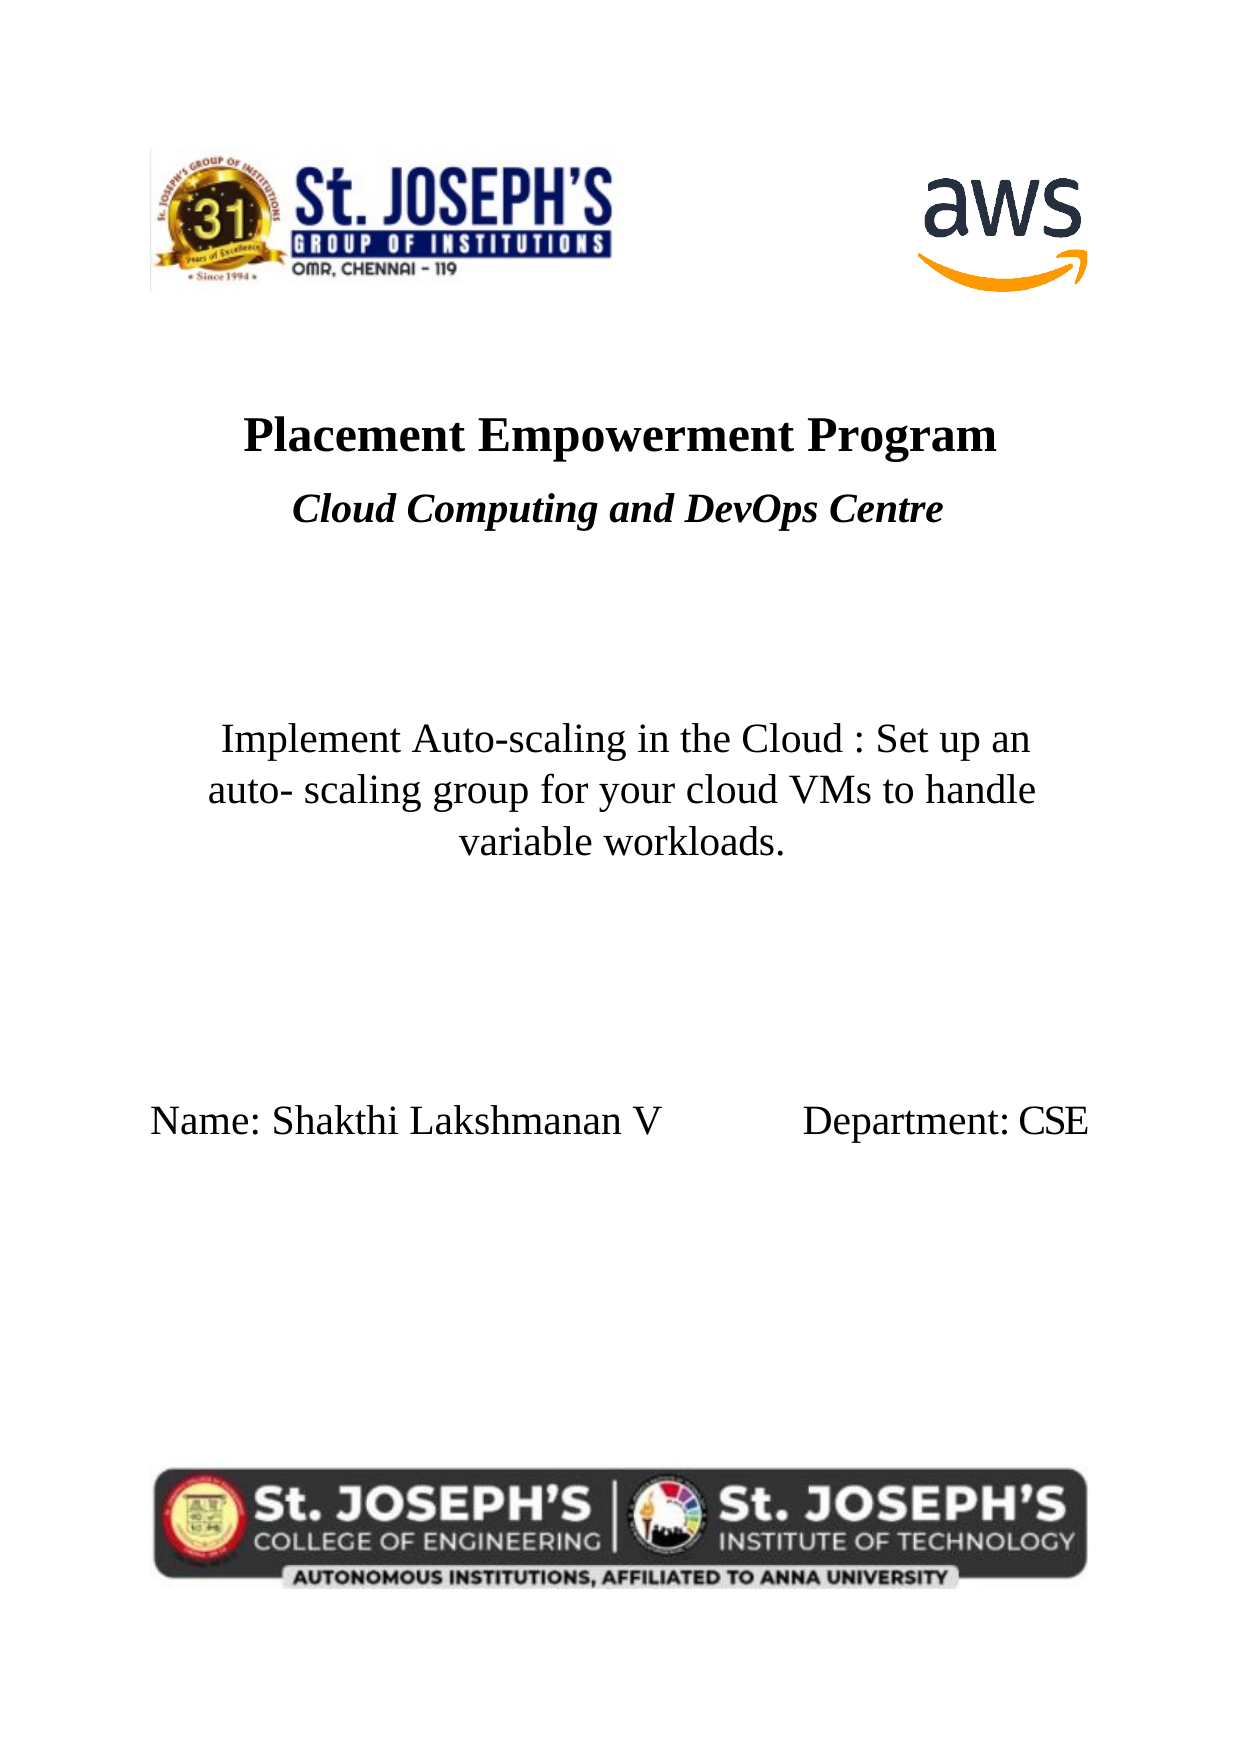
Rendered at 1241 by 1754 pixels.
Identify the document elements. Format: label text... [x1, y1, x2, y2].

text Implement Auto-scaling in the Cloud : Set up an auto- scaling group for your cloud VMs to handle variable workloads. [182, 713, 1062, 864]
picture [150, 147, 621, 292]
subtitle Placement Empowerment Program [148, 404, 1092, 462]
picture [917, 178, 1088, 292]
text Cloud Computing and DevOps Centre [148, 483, 1092, 531]
picture [150, 1455, 1089, 1589]
text Name: Shakthi Lakshmanan V Department: CSE [150, 1095, 1137, 1143]
